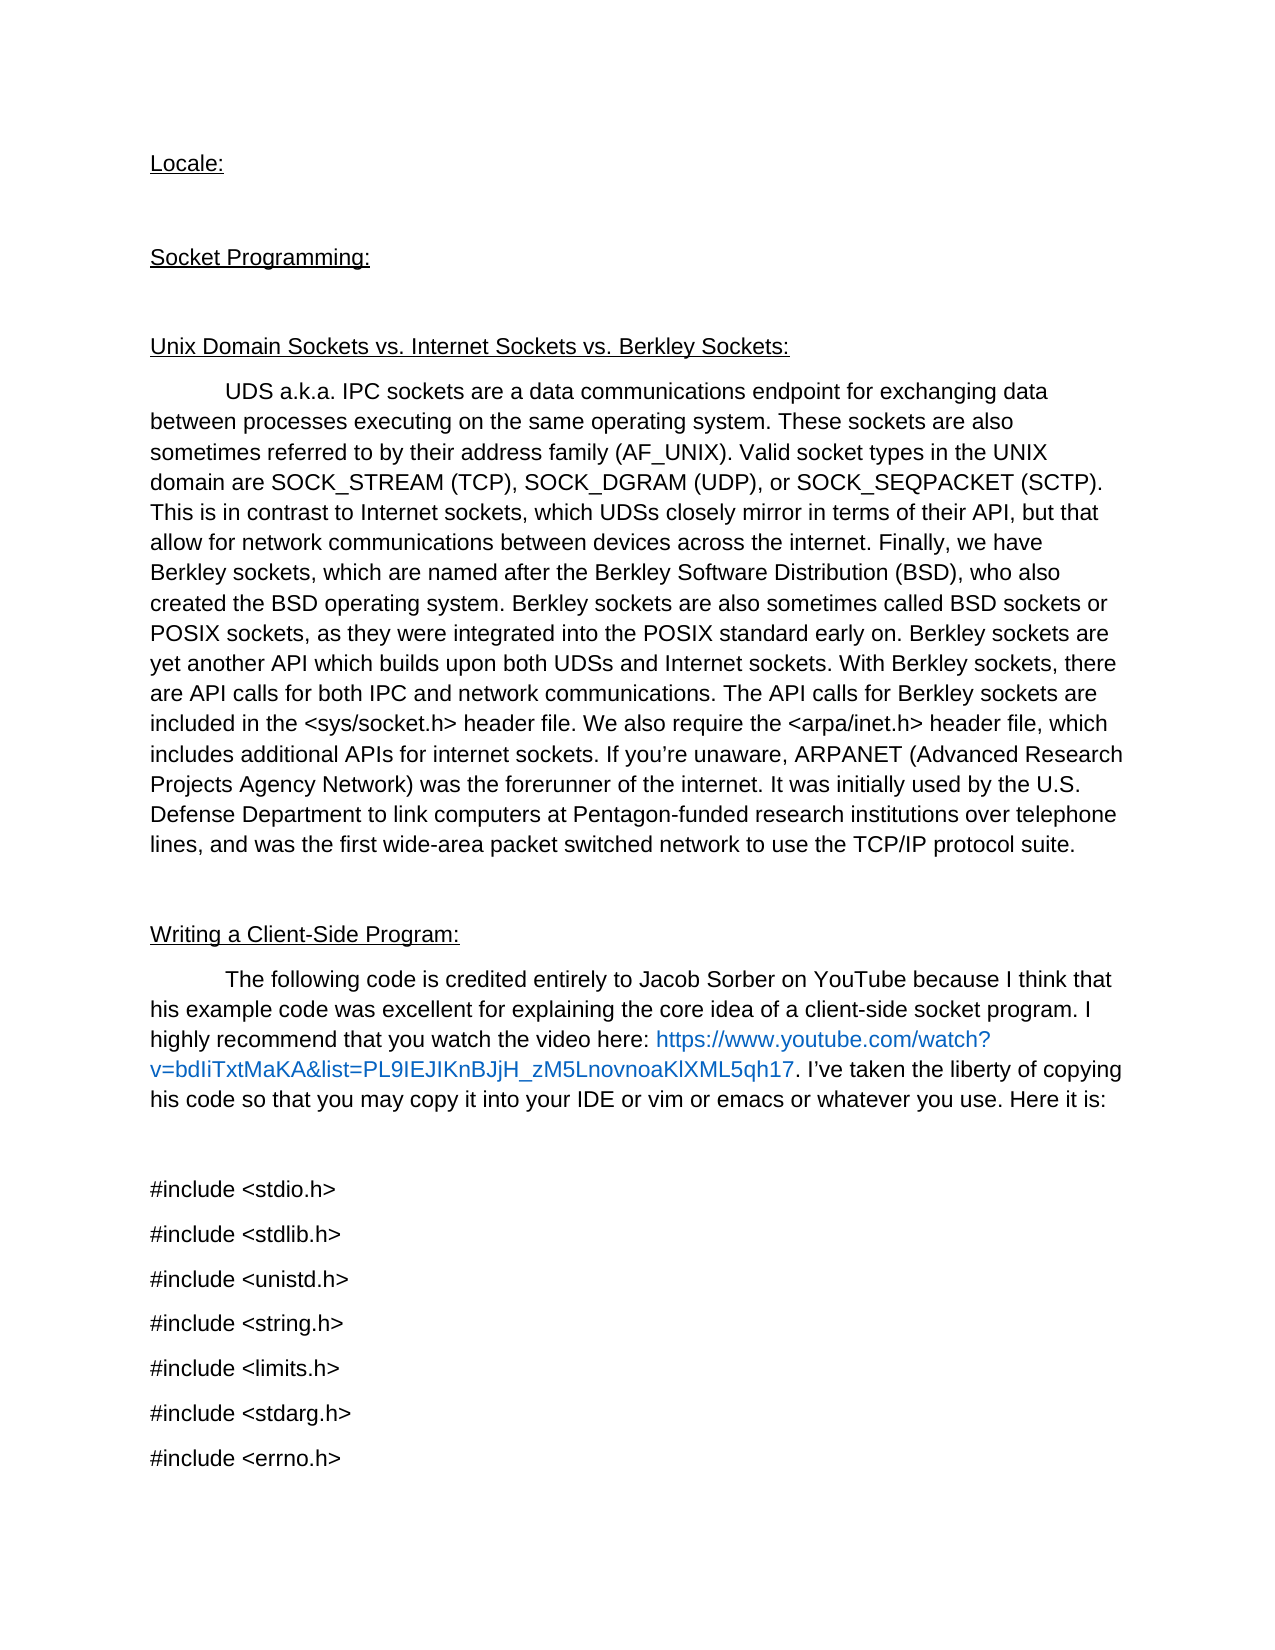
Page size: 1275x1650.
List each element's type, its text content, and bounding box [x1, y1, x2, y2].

text UDS a.k.a. IPC sockets are a data communications endpoint for exchanging data between processes executing on the same operating system. These sockets are also sometimes referred to by their address family (AF_UNIX). Valid socket types in the UNIX domain are SOCK_STREAM (TCP), SOCK_DGRAM (UDP), or SOCK_SEQPACKET (SCTP). This is in contrast to Internet sockets, which UDSs closely mirror in terms of their API, but that allow for network communications between devices across the internet. Finally, we have Berkley sockets, which are named after the Berkley Software Distribution (BSD), who also created the BSD operating system. Berkley sockets are also sometimes called BSD sockets or POSIX sockets, as they were integrated into the POSIX standard early on. Berkley sockets are yet another API which builds upon both UDSs and Internet sockets. With Berkley sockets, there are API calls for both IPC and network communications. The API calls for Berkley sockets are included in the <sys/socket.h> header file. We also require the <arpa/inet.h> header file, which includes additional APIs for internet sockets. If you’re unaware, ARPANET (Advanced Research Projects Agency Network) was the forerunner of the internet. It was initially used by the U.S. Defense Department to link computers at Pentagon-funded research institutions over telephone lines, and was the first wide-area packet switched network to use the TCP/IP protocol suite. [150, 378, 1125, 858]
text #include <stdlib.h> [150, 1221, 1125, 1247]
text The following code is credited entirely to Jacob Sorber on YouTube because I think that his example code was excellent for explaining the core idea of a client-side socket program. I highly recommend that you watch the video here: https://www.youtube.com/watch?v=bdIiTxtMaKA&list=PL9IEJIKnBJjH_zM5LnovnoaKlXML5qh17. I’ve taken the liberty of copying his code so that you may copy it into your IDE or vim or emacs or whatever you use. Here it is: [150, 966, 1125, 1113]
text Locale: [150, 150, 1125, 176]
text #include <stdio.h> [150, 1176, 1125, 1202]
text #include <stdarg.h> [150, 1400, 1125, 1426]
text #include <unistd.h> [150, 1266, 1125, 1292]
text Socket Programming: [150, 244, 1125, 270]
text #include <errno.h> [150, 1445, 1125, 1471]
text #include <string.h> [150, 1310, 1125, 1337]
text Unix Domain Sockets vs. Internet Sockets vs. Berkley Sockets: [150, 333, 1125, 360]
text #include <limits.h> [150, 1355, 1125, 1382]
text Writing a Client-Side Program: [150, 921, 1125, 947]
